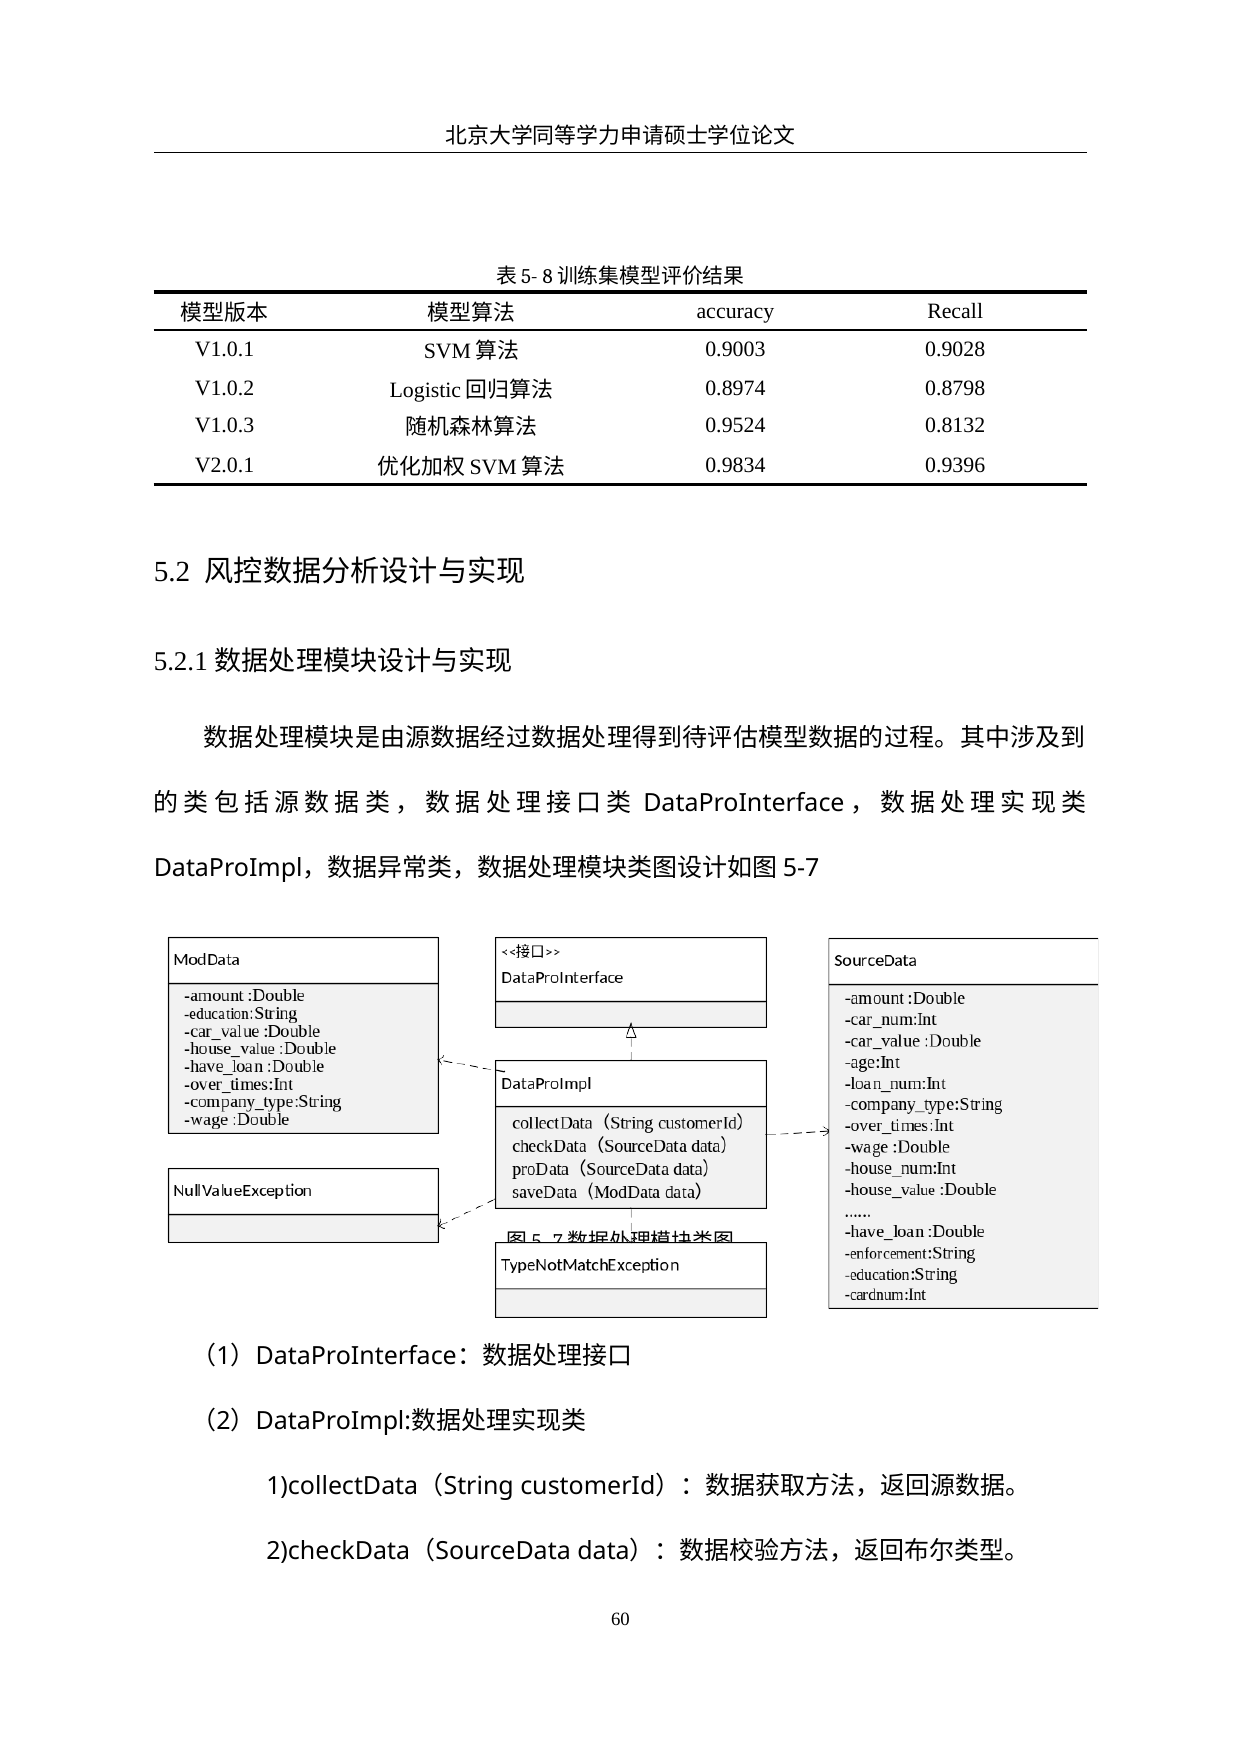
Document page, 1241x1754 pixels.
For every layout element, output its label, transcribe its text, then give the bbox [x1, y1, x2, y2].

text 2)checkData（SourceData data）：数据校验方法，返回布尔类型。 [153, 1516, 1087, 1581]
table_cell V2.0.1 [154, 447, 295, 483]
table_cell Logistic回归算法 [295, 370, 647, 406]
table_cell 优化加权SVM算法 [295, 447, 647, 483]
text 表5- 8 训练集模型评价结果 [153, 258, 1087, 290]
table_header 模型算法 [295, 294, 647, 329]
table_cell V1.0.3 [154, 406, 295, 444]
table_cell 随机森林算法 [295, 406, 647, 444]
subtitle 5.2 风控数据分析设计与实现 [153, 536, 1087, 601]
table_header Recall [823, 294, 1087, 329]
table_cell 0.8798 [823, 370, 1087, 406]
subtitle 5.2.1 数据处理模块设计与实现 [153, 626, 1087, 691]
table_cell 0.9834 [647, 447, 823, 483]
table_cell 0.9003 [647, 331, 823, 367]
table_cell V1.0.1 [154, 331, 295, 367]
text （2）DataProImpl:数据处理实现类 [153, 1386, 1087, 1451]
table_cell 0.9524 [647, 406, 823, 444]
table_cell 0.8132 [823, 406, 1087, 444]
table_cell V1.0.2 [154, 370, 295, 406]
table_cell 0.9396 [823, 447, 1087, 483]
table_header 模型版本 [154, 294, 295, 329]
table_header accuracy [647, 294, 823, 329]
text 1)collectData（String customerId）：数据获取方法，返回源数据。 [153, 1451, 1087, 1516]
table_cell 0.8974 [647, 370, 823, 406]
table_cell SVM算法 [295, 331, 647, 367]
text 数据处理模块是由源数据经过数据处理得到待评估模型数据的过程。其中涉及到的类包括源数据类，数据处理接口类DataProInterface，数据处理实现类DataProImpl，数据异常类，数据处理模块类图设计如图5-7 [153, 703, 1087, 898]
table_cell 0.9028 [823, 331, 1087, 367]
text （1）DataProInterface：数据处理接口 [153, 1321, 1087, 1386]
